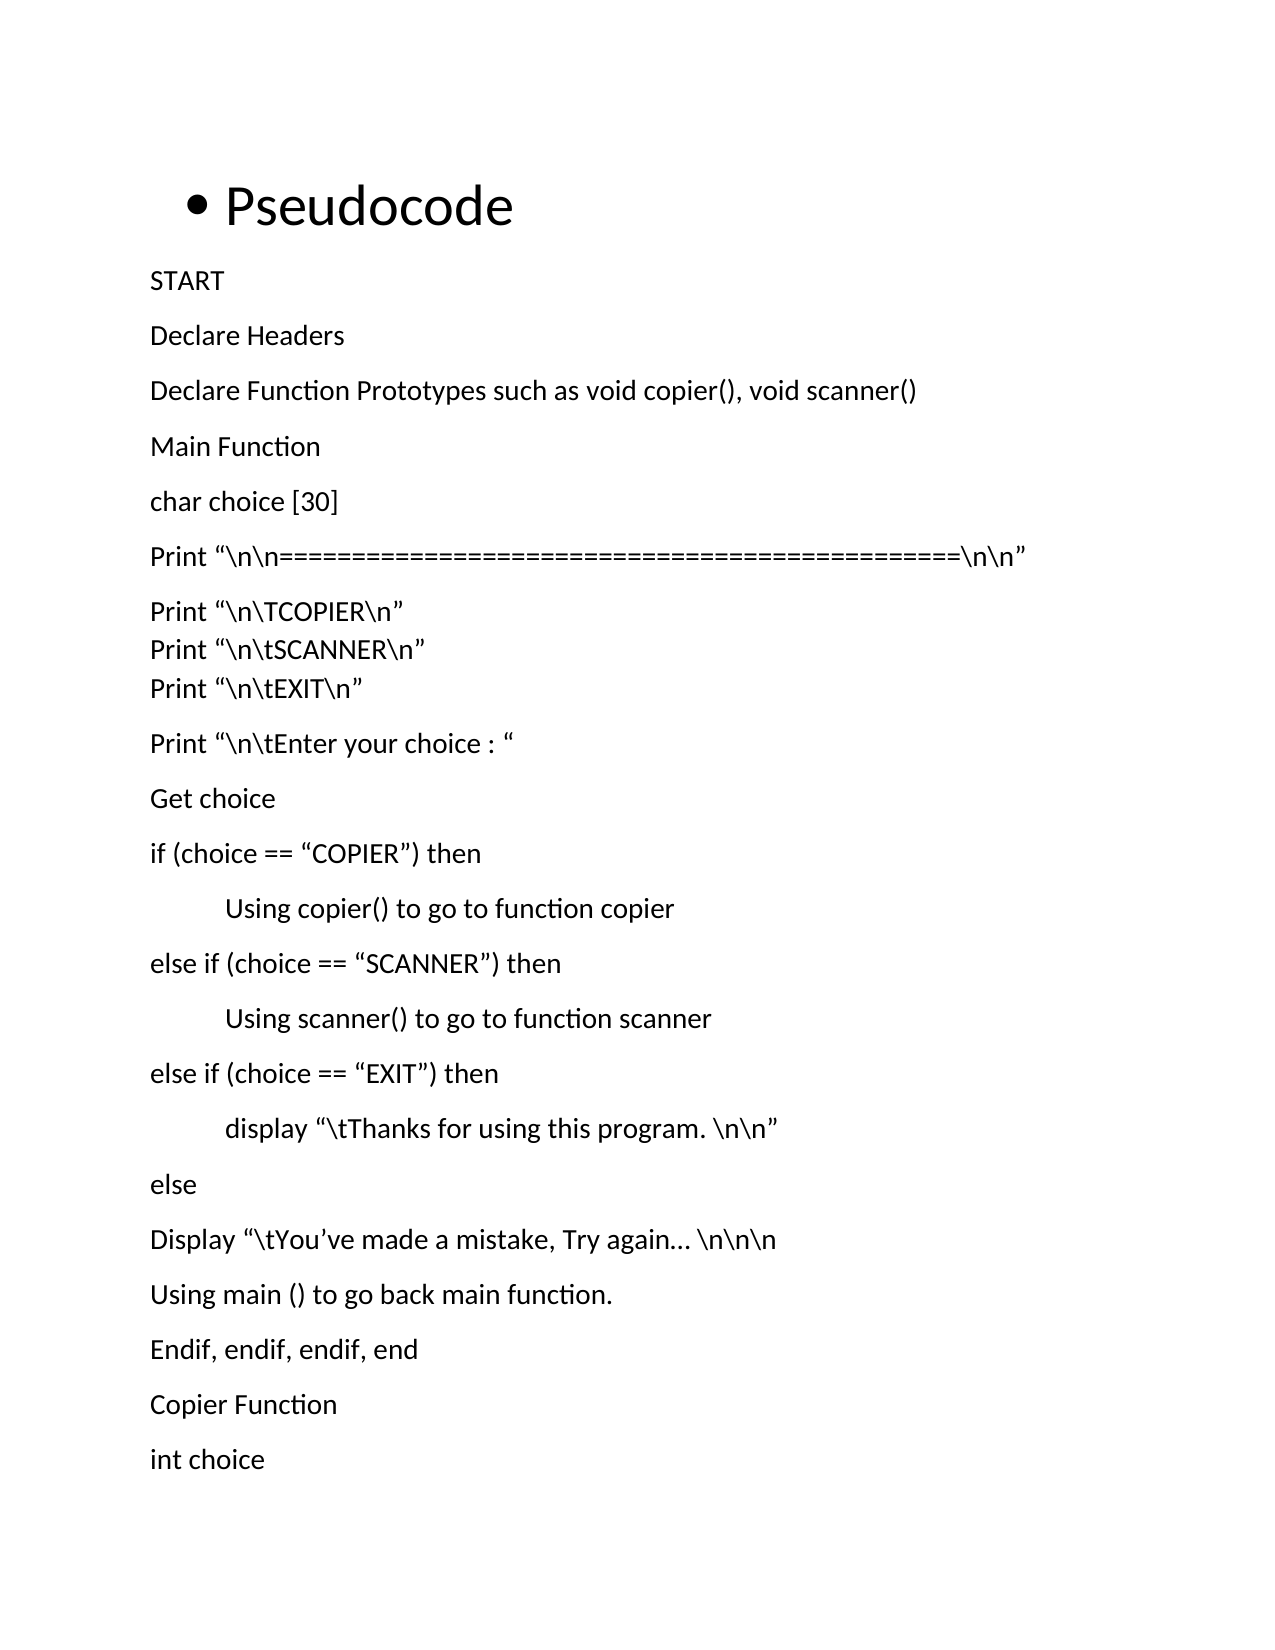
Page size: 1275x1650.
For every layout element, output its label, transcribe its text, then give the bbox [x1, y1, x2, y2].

text Print “\n\tEnter your choice : “ [150, 725, 1125, 761]
text Endif, endif, endif, end [150, 1331, 1125, 1367]
text Main Function [150, 428, 1125, 463]
text Using main () to go back main function. [150, 1276, 1125, 1312]
text Display “\tYou’ve made a mistake, Try again… \n\n\n [150, 1221, 1125, 1256]
text Declare Headers [150, 317, 1125, 353]
text int choice [150, 1441, 1125, 1477]
text Print “\n\TCOPIER\n” Print “\n\tSCANNER\n” Print “\n\tEXIT\n” [150, 593, 1125, 705]
text Get choice [150, 780, 1125, 816]
list Using copier() to go to function copier [225, 890, 1125, 926]
list Pseudocode [187, 169, 1125, 240]
text else if (choice == “EXIT”) then [150, 1056, 1125, 1091]
list Using scanner() to go to function scanner [225, 1000, 1125, 1036]
text else if (choice == “SCANNER”) then [150, 945, 1125, 981]
list display “\tThanks for using this program. \n\n” [225, 1111, 1125, 1146]
text Declare Function Prototypes such as void copier(), void scanner() [150, 372, 1125, 408]
text if (choice == “COPIER”) then [150, 835, 1125, 871]
text else [150, 1166, 1125, 1201]
text Copier Function [150, 1386, 1125, 1422]
text char choice [30] [150, 483, 1125, 518]
text Print “\n\n===============================================\n\n” [150, 538, 1125, 573]
text START [150, 262, 1125, 298]
